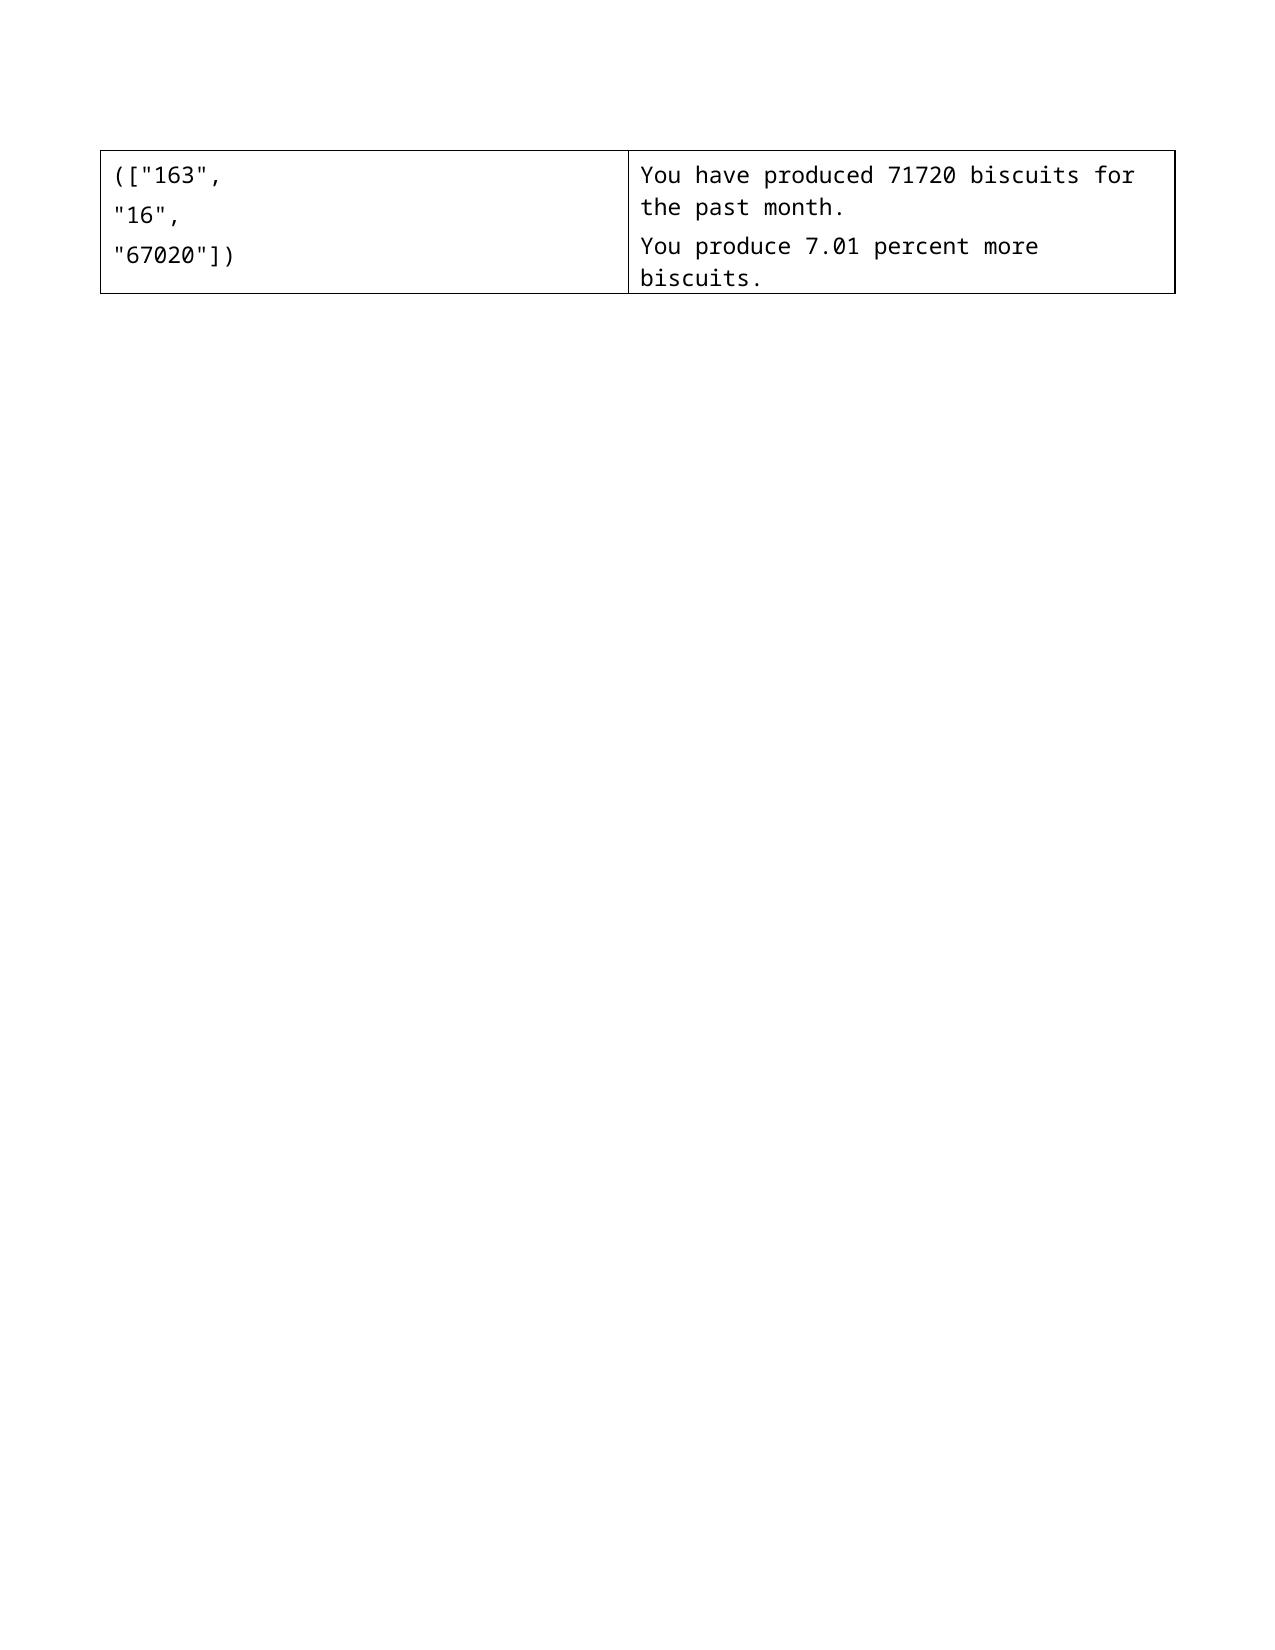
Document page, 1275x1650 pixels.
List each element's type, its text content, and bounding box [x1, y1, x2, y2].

table_cell You have produced 71720 biscuits for the past month. You produce 7.01 percent more biscuits. [629, 151, 1174, 293]
table_cell (["163", "16", "67020"]) [101, 151, 628, 293]
